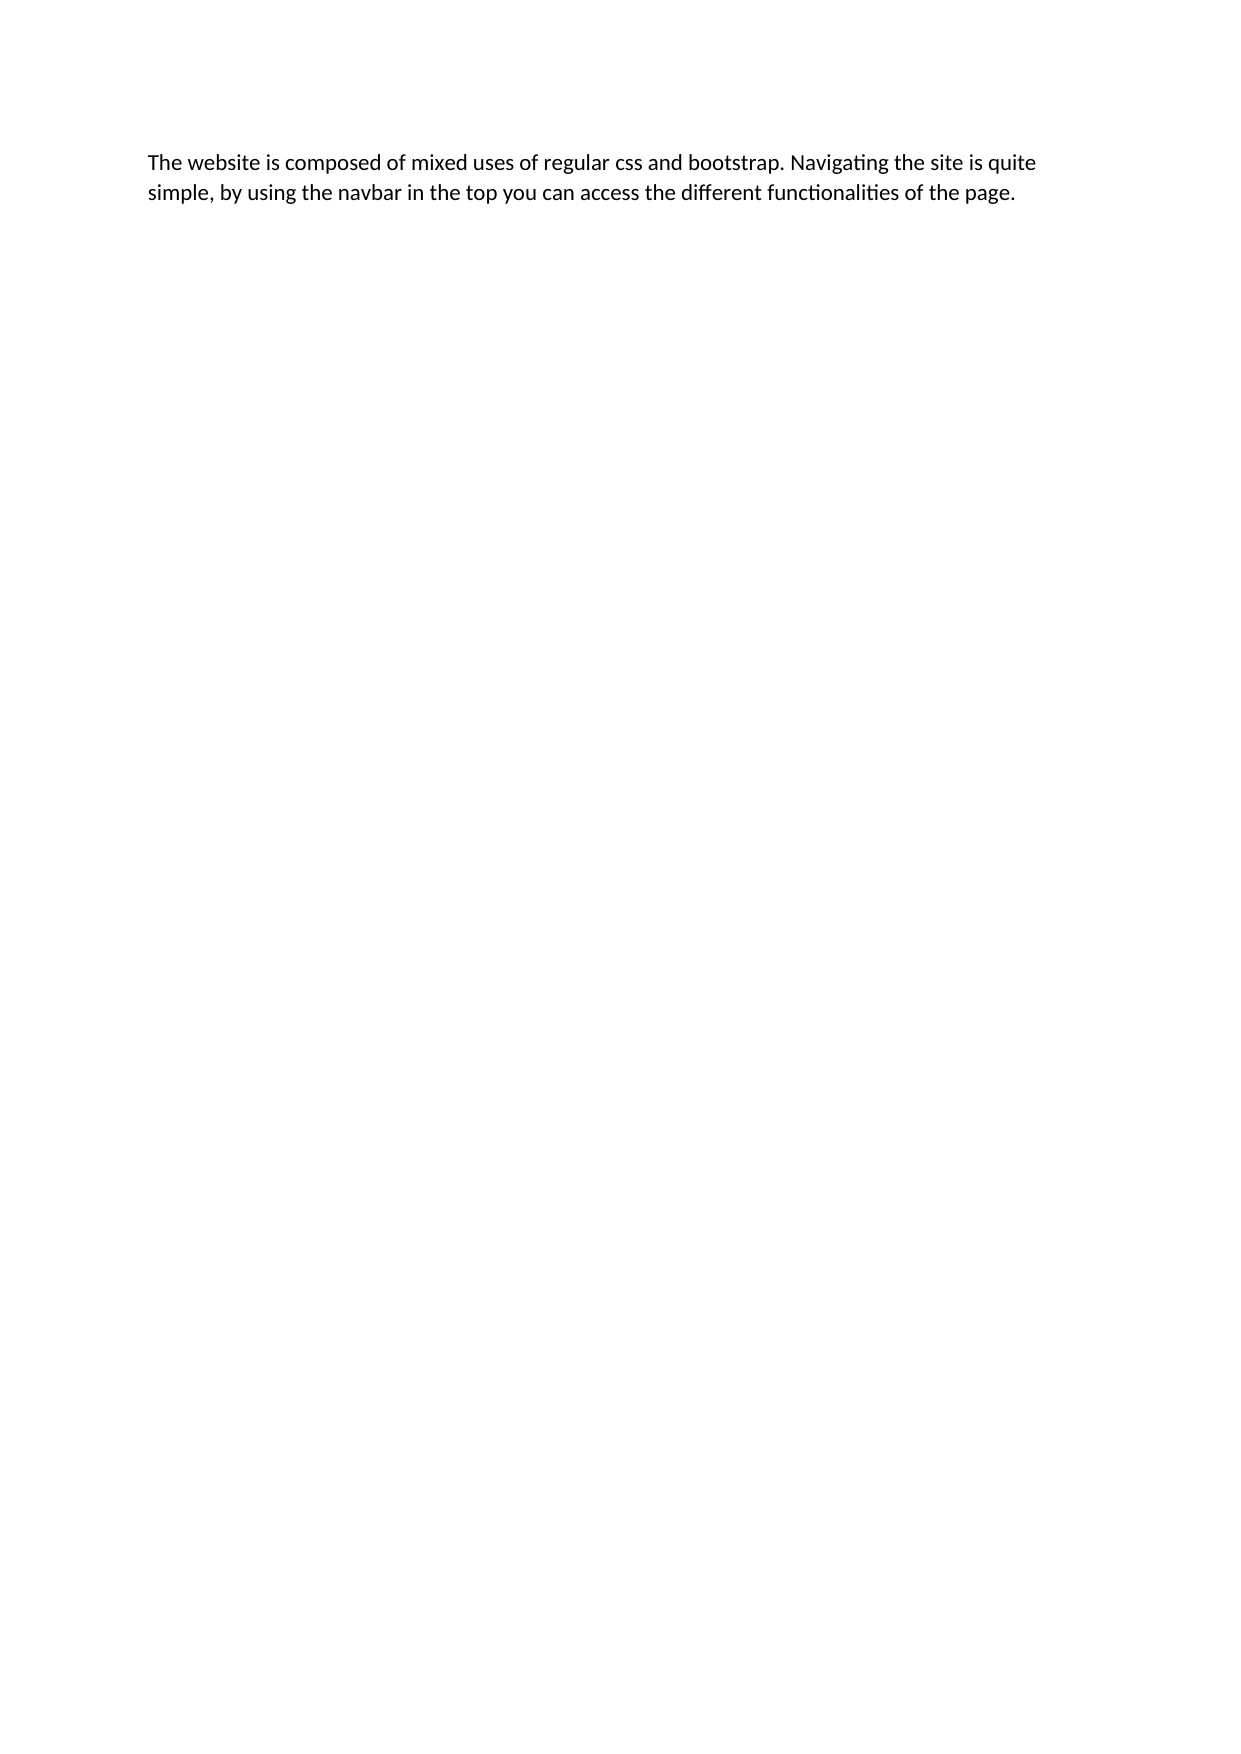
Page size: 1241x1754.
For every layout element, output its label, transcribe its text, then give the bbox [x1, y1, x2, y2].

text The website is composed of mixed uses of regular css and bootstrap. Navigating the site is quite simple, by using the navbar in the top you can access the different functionalities of the page. [148, 148, 1093, 206]
